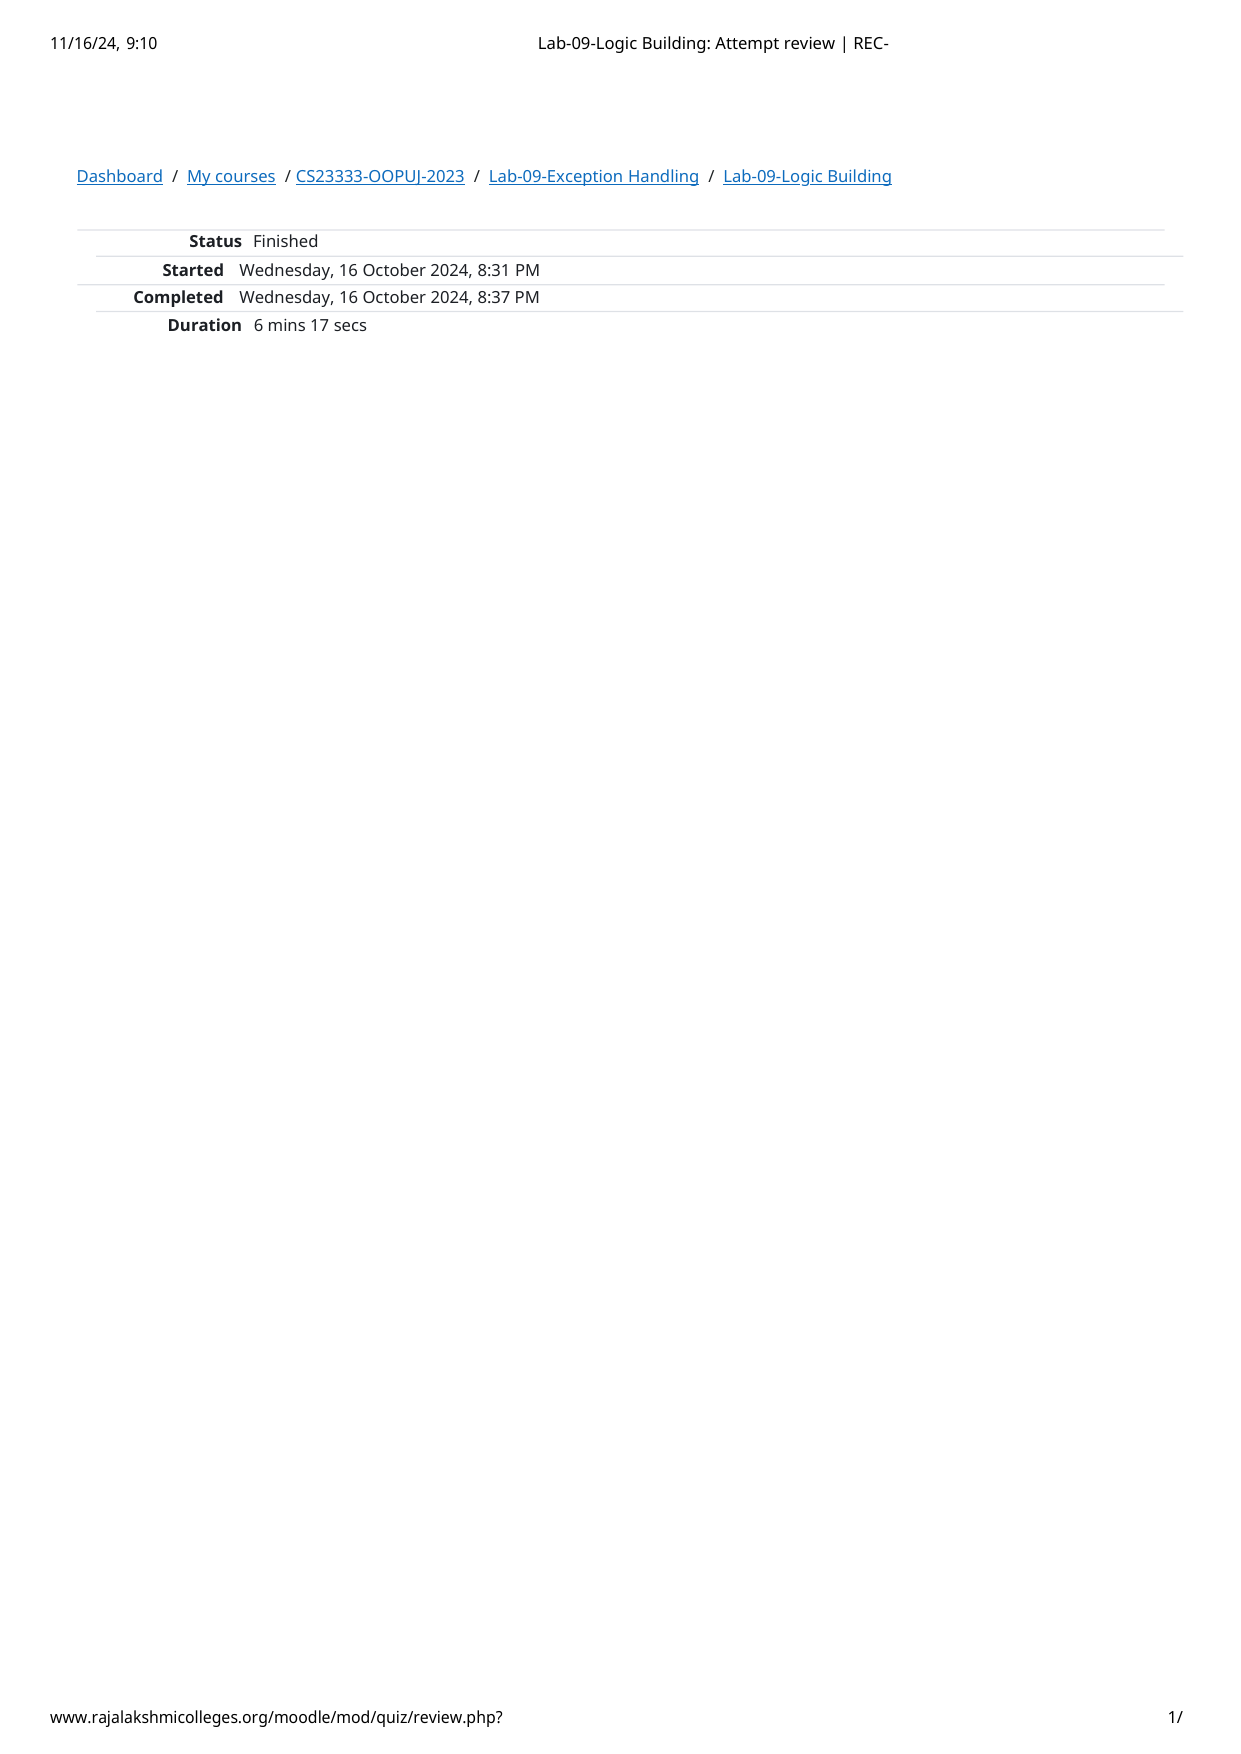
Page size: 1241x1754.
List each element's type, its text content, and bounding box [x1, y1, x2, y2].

text Status Finished [189, 226, 1178, 252]
text Dashboard / My courses / CS23333-OOPUJ-2023 / Lab-09-Exception Handling / Lab-09-Logic Building [76, 165, 1178, 188]
text Completed Wednesday, 16 October 2024, 8:37 PM [64, 281, 540, 308]
text Started Wednesday, 16 October 2024, 8:31 PM [64, 258, 540, 281]
text Duration 6 mins 17 secs [167, 313, 1178, 336]
